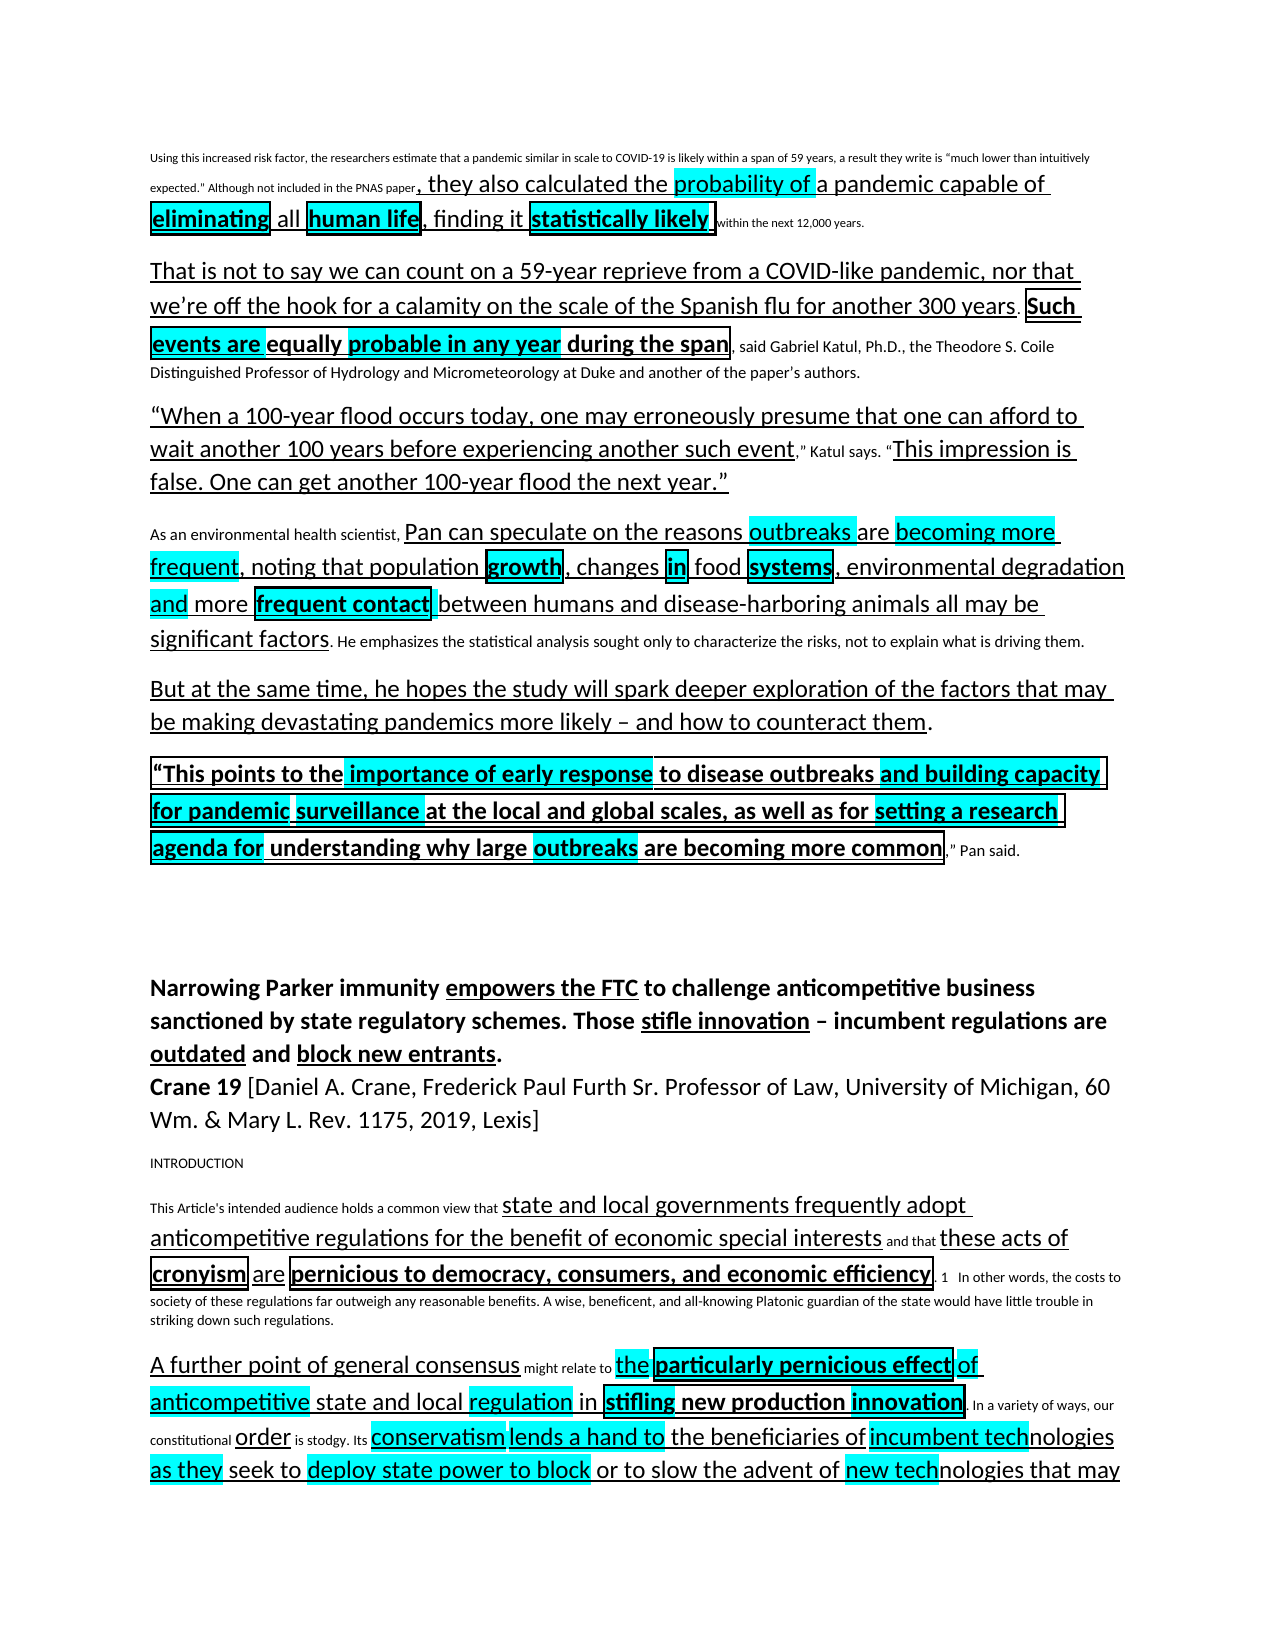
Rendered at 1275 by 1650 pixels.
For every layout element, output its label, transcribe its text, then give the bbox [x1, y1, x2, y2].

text But at the same time, he hopes the study will spark deeper exploration of the factors that may be making devastating pandemics more likely – and how to counteract them. [150, 673, 1125, 737]
text INTRODUCTION [150, 1154, 1125, 1172]
text As an environmental health scientist, Pan can speculate on the reasons outbreaks are becoming more frequent, noting that population growth, changes in food systems, environmental degradation and more frequent contact between humans and disease-harboring animals all may be significant factors. He emphasizes the statistical analysis sought only to characterize the risks, not to explain what is driving them. [150, 578, 1125, 654]
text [150, 1347, 1125, 1485]
text Using this increased risk factor, the researchers estimate that a pandemic similar in scale to COVID-19 is likely within a span of 59 years, a result they write is “much lower than intuitively expected.” Although not included in the PNAS paper, they also calculated the probability of a pandemic capable of eliminating all human life, finding it statistically likely within the next 12,000 years. [150, 150, 1125, 236]
text As an environmental health scientist, Pan can speculate on the reasons outbreaks are becoming more frequent, noting that population growth, changes in food systems, environmental degradation and more frequent contact between humans and disease-harboring animals all may be significant factors. He emphasizes the statistical analysis sought only to characterize the risks, not to explain what is driving them. [150, 516, 1125, 577]
text “This points to the importance of early response to disease outbreaks and building capacity for pandemic surveillance at the local and global scales, as well as for setting a research agenda for understanding why large outbreaks are becoming more common,” Pan said. [150, 756, 1125, 865]
subtitle Narrowing Parker immunity empowers the FTC to challenge anticompetitive business sanctioned by state regulatory schemes. Those stifle innovation – incumbent regulations are outdated and block new entrants. [150, 973, 1125, 1069]
text This Article's intended audience holds a common view that state and local governments frequently adopt anticompetitive regulations for the benefit of economic special interests and that these acts of cronyism are pernicious to democracy, consumers, and economic efficiency. 1 In other words, the costs to society of these regulations far outweigh any reasonable benefits. A wise, beneficent, and all-knowing Platonic guardian of the state would have little trouble in striking down such regulations. [150, 1190, 1125, 1329]
text “When a 100-year flood occurs today, one may erroneously presume that one can afford to wait another 100 years before experiencing another such event,” Katul says. “This impression is false. One can get another 100-year flood the next year.” [150, 400, 1125, 497]
text Crane 19 [Daniel A. Crane, Frederick Paul Furth Sr. Professor of Law, University of Michigan, 60 Wm. & Mary L. Rev. 1175, 2019, Lexis] [150, 1071, 1125, 1135]
text That is not to say we can count on a 59-year reprieve from a COVID-like pandemic, nor that we’re off the hook for a calamity on the scale of the Spanish flu for another 300 years. Such events are equally probable in any year during the span, said Gabriel Katul, Ph.D., the Theodore S. Coile Distinguished Professor of Hydrology and Micrometeorology at Duke and another of the paper’s authors. [150, 255, 1125, 382]
